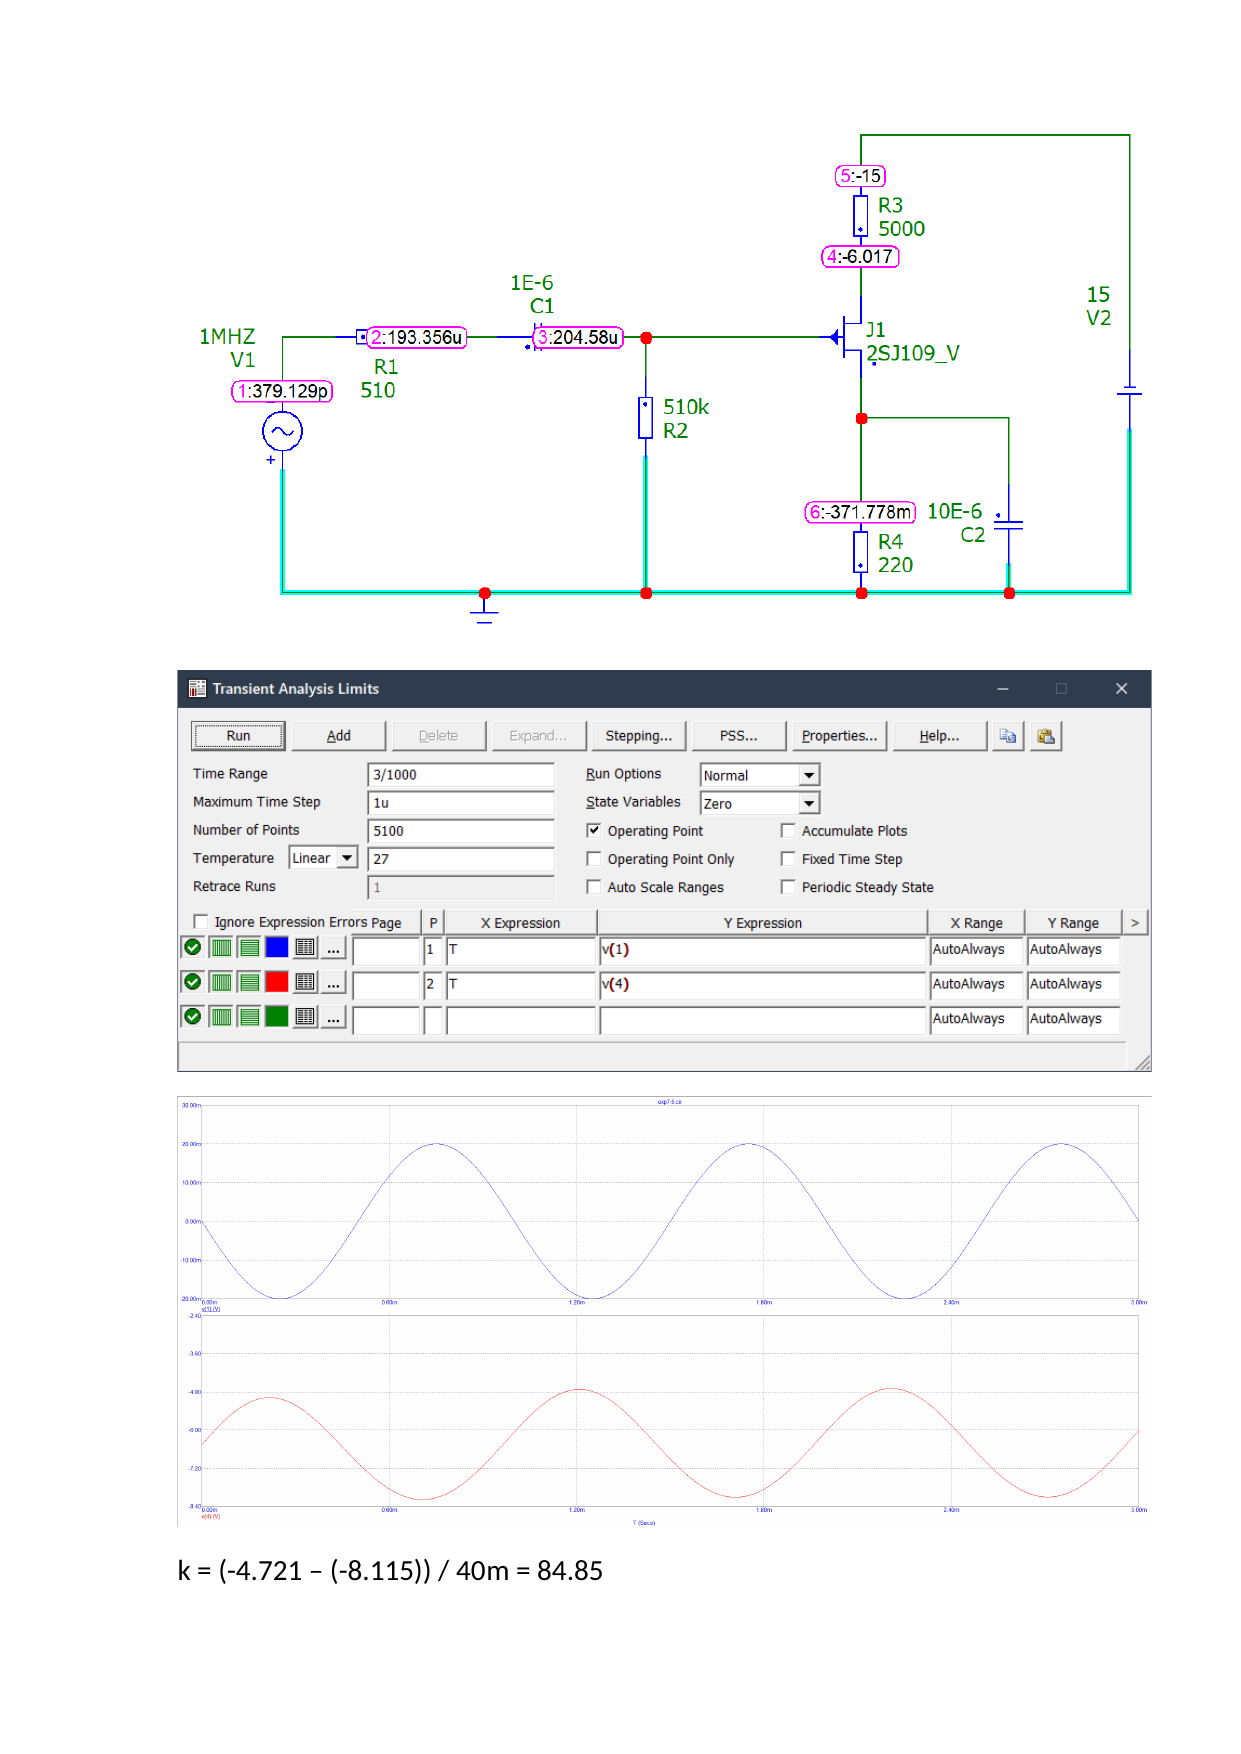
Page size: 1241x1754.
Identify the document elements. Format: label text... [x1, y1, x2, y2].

picture [177, 1096, 1152, 1527]
picture [177, 670, 1152, 1072]
picture [177, 118, 1152, 645]
text k = (-4.721 – (-8.115)) / 40m = 84.85 [177, 1552, 1152, 1588]
